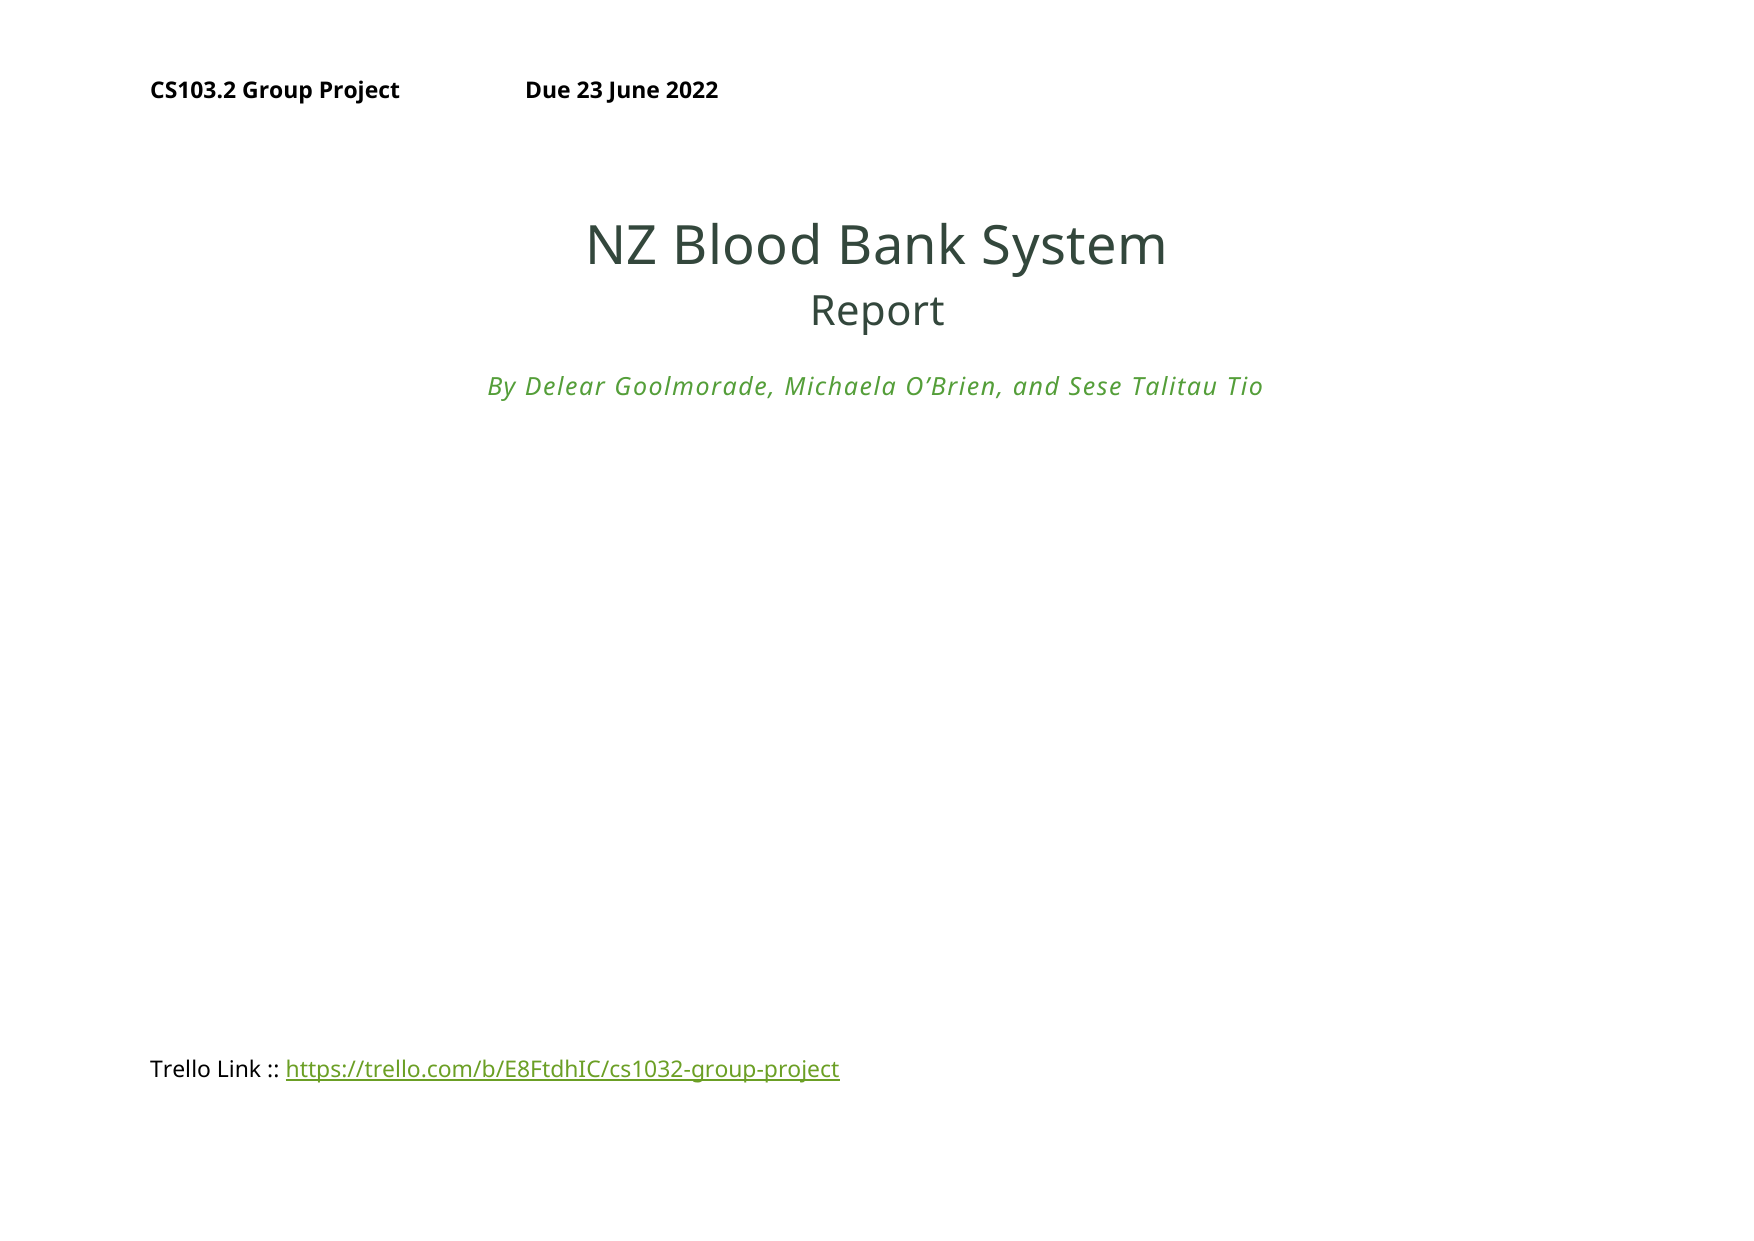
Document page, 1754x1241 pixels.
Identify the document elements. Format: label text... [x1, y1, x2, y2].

title Report [150, 281, 1604, 337]
title NZ Blood Bank System [150, 207, 1604, 281]
text Trello Link :: https://trello.com/b/E8FtdhIC/cs1032-group-project [150, 1053, 1604, 1084]
subtitle By Delear Goolmorade, Michaela O’Brien, and Sese Talitau Tio [150, 368, 1604, 403]
